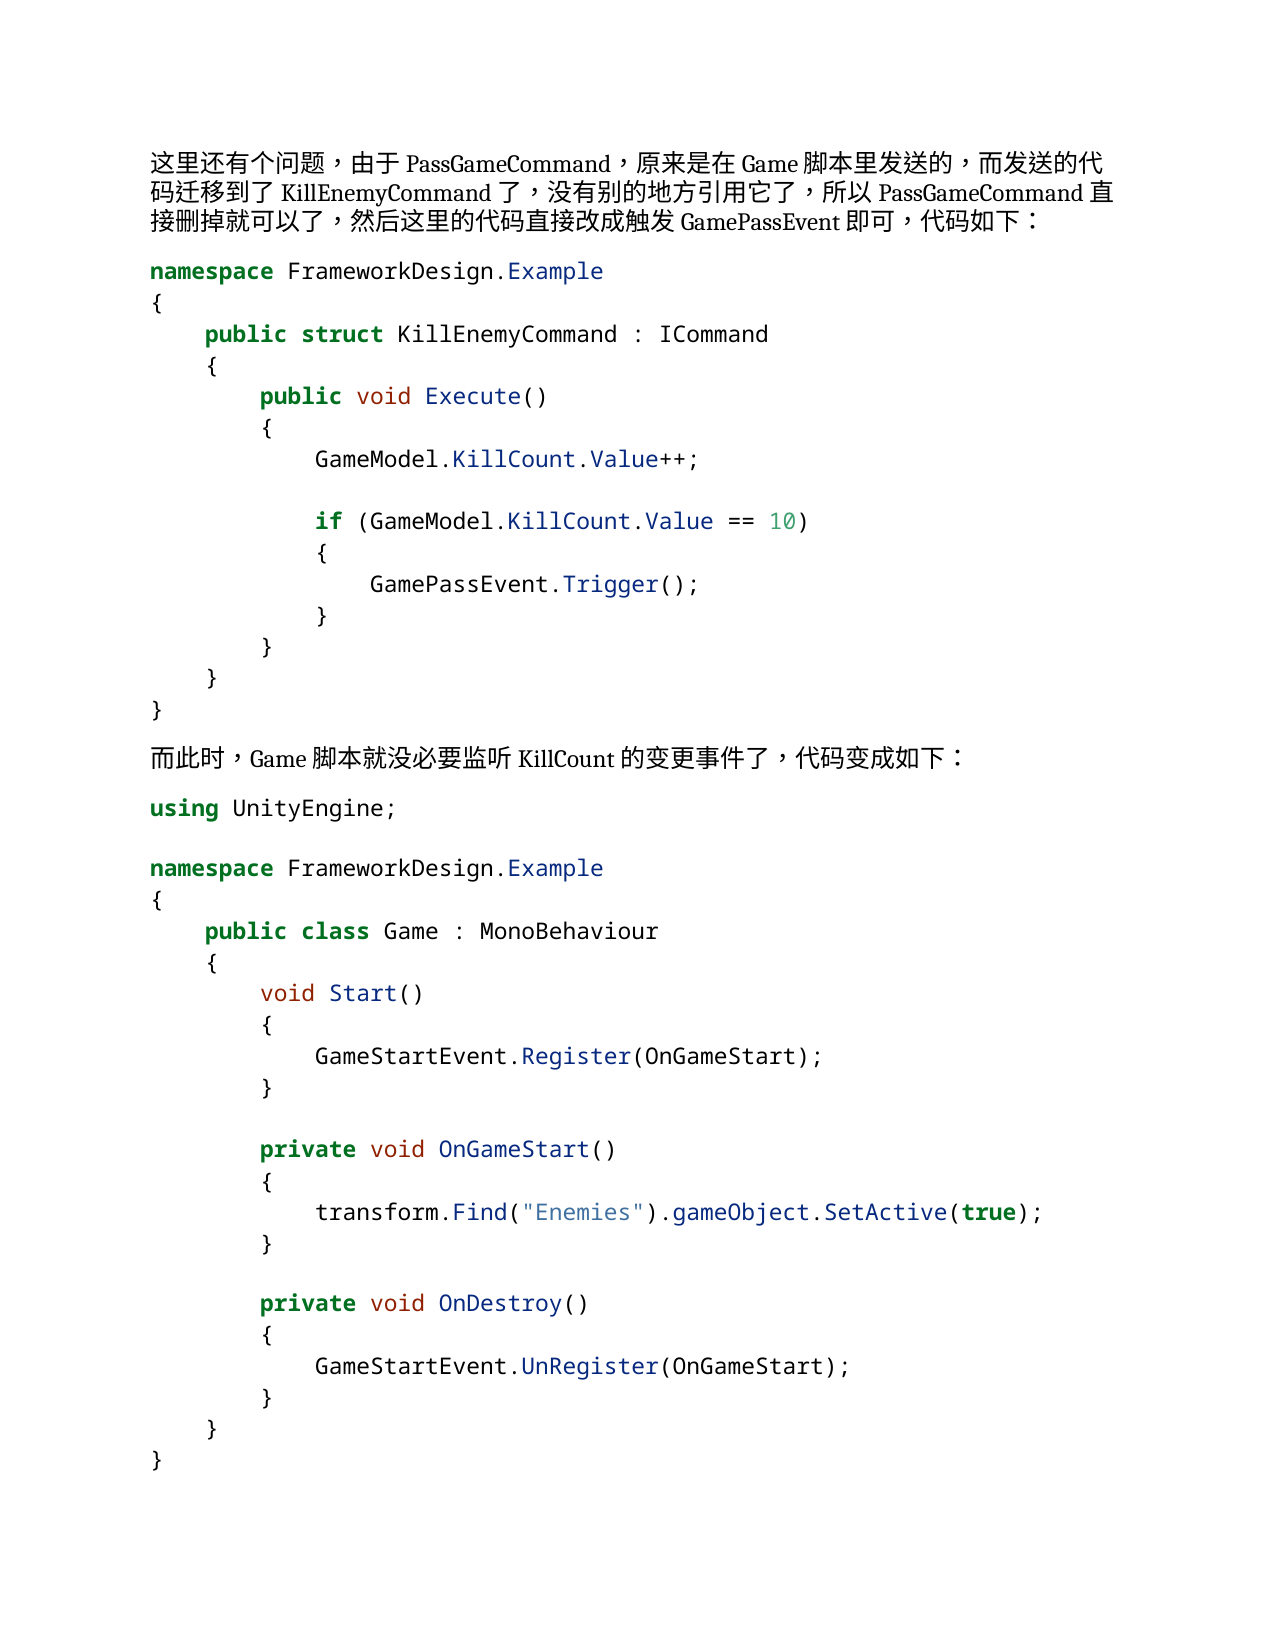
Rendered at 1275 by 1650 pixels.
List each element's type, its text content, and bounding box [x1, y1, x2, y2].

text 这里还有个问题，由于 PassGameCommand，原来是在 Game 脚本里发送的，而发送的代码迁移到了 KillEnemyCommand 了，没有别的地方引用它了，所以 PassGameCommand 直接删掉就可以了，然后这里的代码直接改成触发 GamePassEvent 即可，代码如下： [150, 150, 1125, 236]
text namespace FrameworkDesign.Example { public struct KillEnemyCommand : ICommand { public void Execute() { GameModel.KillCount.Value++; if (GameModel.KillCount.Value == 10) { GamePassEvent.Trigger(); } } } } [150, 255, 1125, 724]
text using UnityEngine; namespace FrameworkDesign.Example { public class Game : MonoBehaviour { void Start() { GameStartEvent.Register(OnGameStart); } private void OnGameStart() { transform.Find("Enemies").gameObject.SetActive(true); } private void OnDestroy() { GameStartEvent.UnRegister(OnGameStart); } } } [150, 792, 1125, 1474]
text 而此时，Game 脚本就没必要监听 KillCount 的变更事件了，代码变成如下： [150, 744, 1125, 773]
